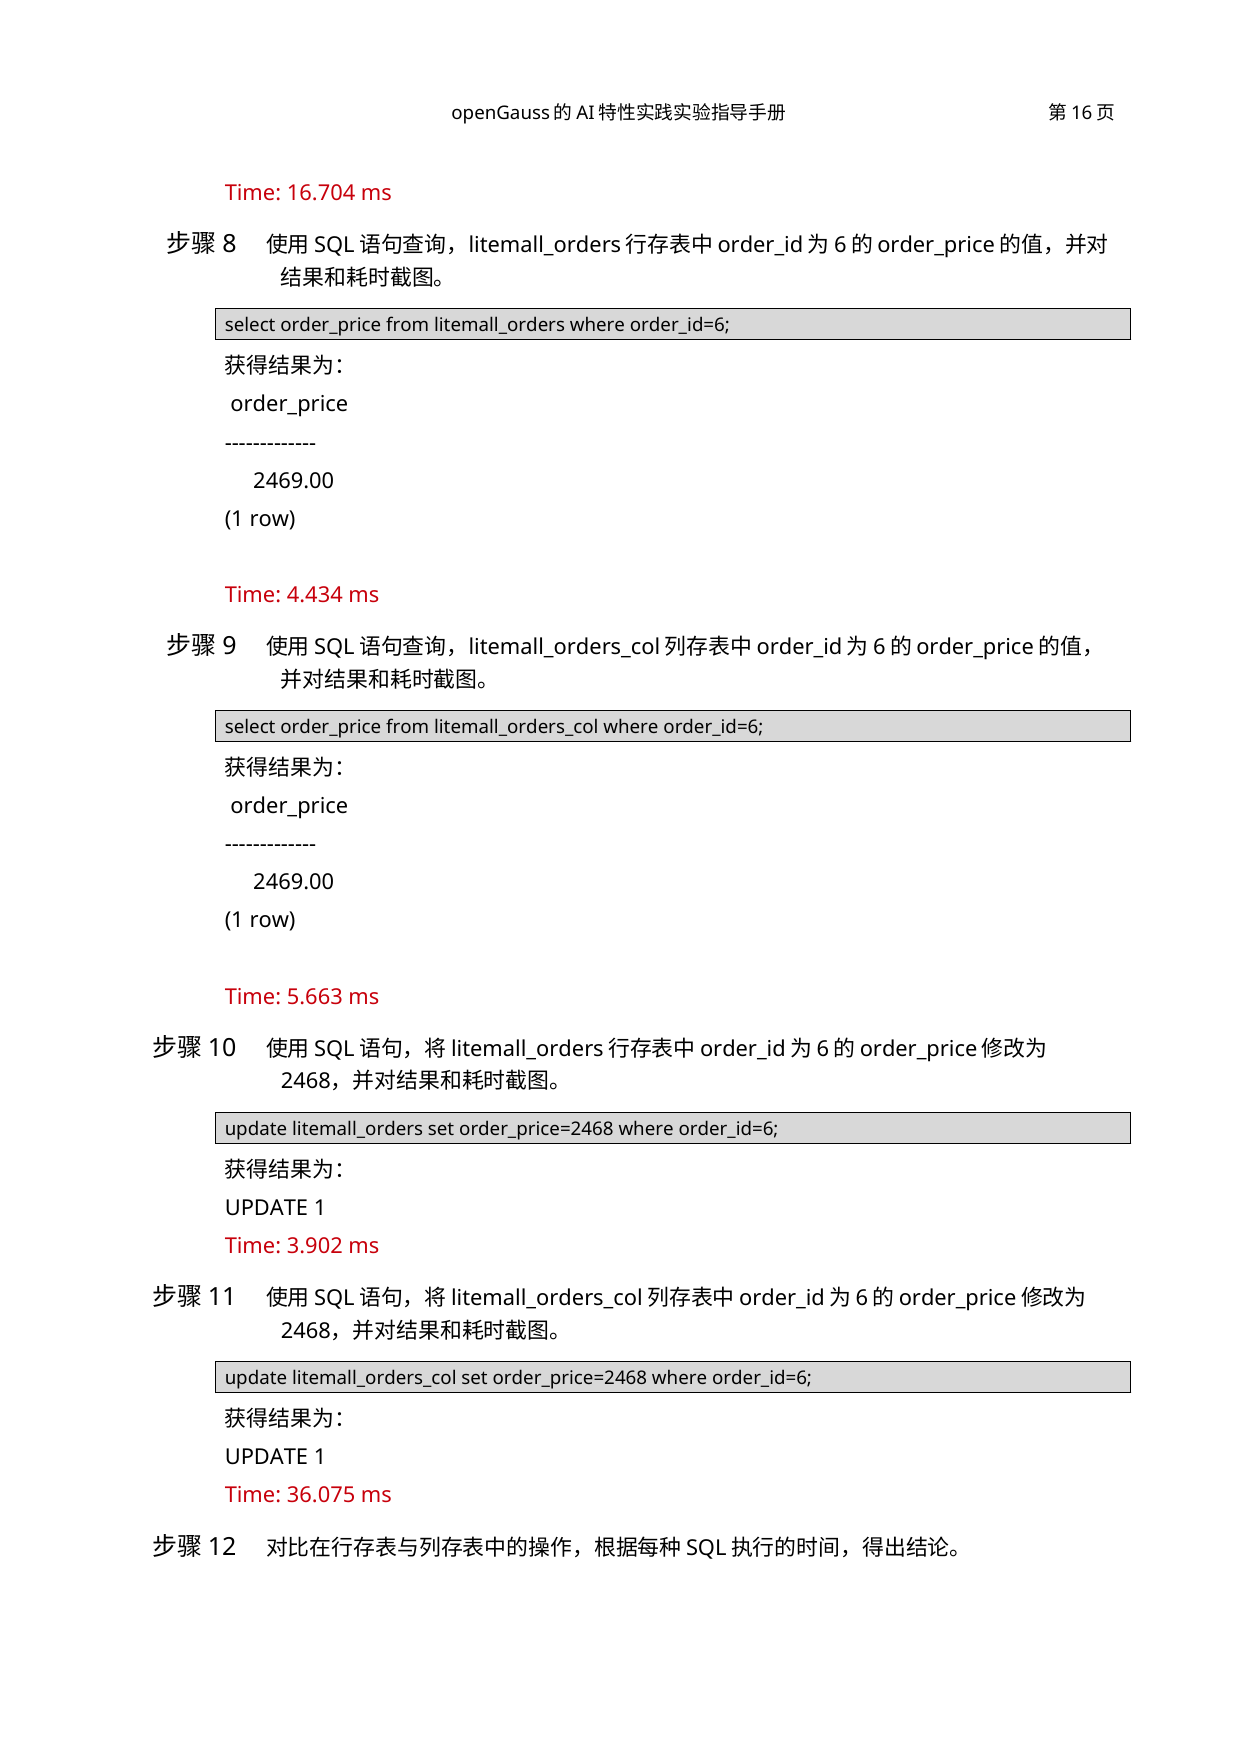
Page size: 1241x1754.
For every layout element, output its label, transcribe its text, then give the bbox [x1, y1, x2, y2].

text order_price [224, 388, 1122, 418]
text (1 row) [224, 503, 1122, 532]
text UPDATE 1 [224, 1441, 1122, 1471]
text 获得结果为： [224, 1401, 1122, 1433]
text 使用SQL语句，将litemall_orders行存表中order_id为6的order_price修改为2468，并对结果和耗时截图。 [236, 1027, 1122, 1095]
text 2469.00 [224, 866, 1122, 896]
text update litemall_orders set order_price=2468 where order_id=6; [216, 1113, 1130, 1143]
text 使用SQL语句查询，litemall_orders行存表中order_id为6的order_price的值，并对结果和耗时截图。 [236, 224, 1122, 292]
text Time: 16.704 ms [224, 177, 1122, 207]
text order_price [224, 790, 1122, 820]
text ------------- [224, 828, 1122, 858]
text ------------- [224, 426, 1122, 456]
text 使用SQL语句，将litemall_orders_col列存表中order_id为6的order_price修改为2468，并对结果和耗时截图。 [236, 1277, 1122, 1344]
text 获得结果为： [224, 750, 1122, 782]
text 对比在行存表与列存表中的操作，根据每种SQL执行的时间，得出结论。 [236, 1526, 1122, 1562]
text 2469.00 [224, 464, 1122, 494]
text 获得结果为： [224, 348, 1122, 380]
text update litemall_orders_col set order_price=2468 where order_id=6; [216, 1362, 1130, 1392]
text UPDATE 1 [224, 1192, 1122, 1222]
text Time: 3.902 ms [224, 1230, 1122, 1260]
text Time: 4.434 ms [224, 579, 1122, 609]
text Time: 5.663 ms [224, 981, 1122, 1011]
text Time: 36.075 ms [224, 1479, 1122, 1509]
text 获得结果为： [224, 1152, 1122, 1184]
text select order_price from litemall_orders_col where order_id=6; [216, 711, 1130, 741]
text 使用SQL语句查询，litemall_orders_col列存表中order_id为6的order_price的值，并对结果和耗时截图。 [236, 625, 1122, 693]
text select order_price from litemall_orders where order_id=6; [216, 309, 1130, 339]
text (1 row) [224, 904, 1122, 934]
